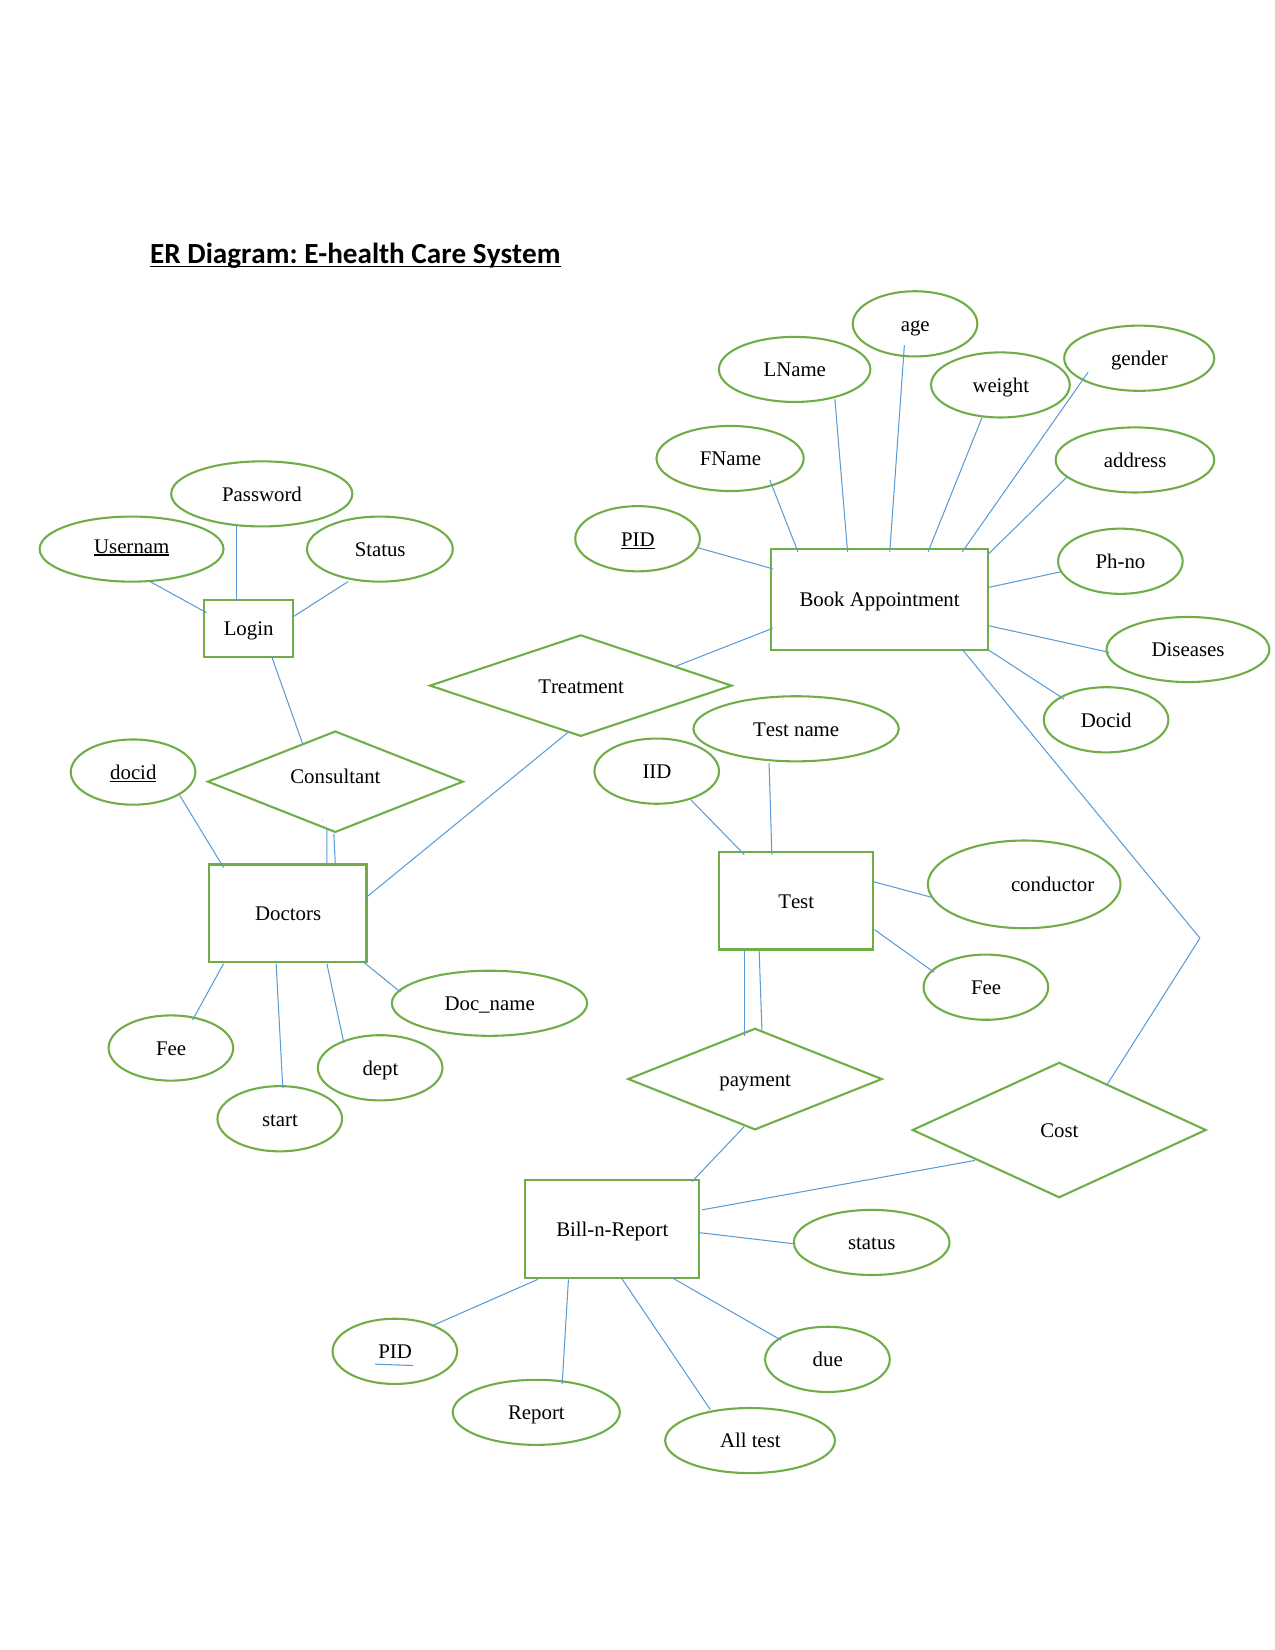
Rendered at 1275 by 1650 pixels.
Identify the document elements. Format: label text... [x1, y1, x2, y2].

text ER Diagram: E-health Care System [150, 235, 1125, 271]
